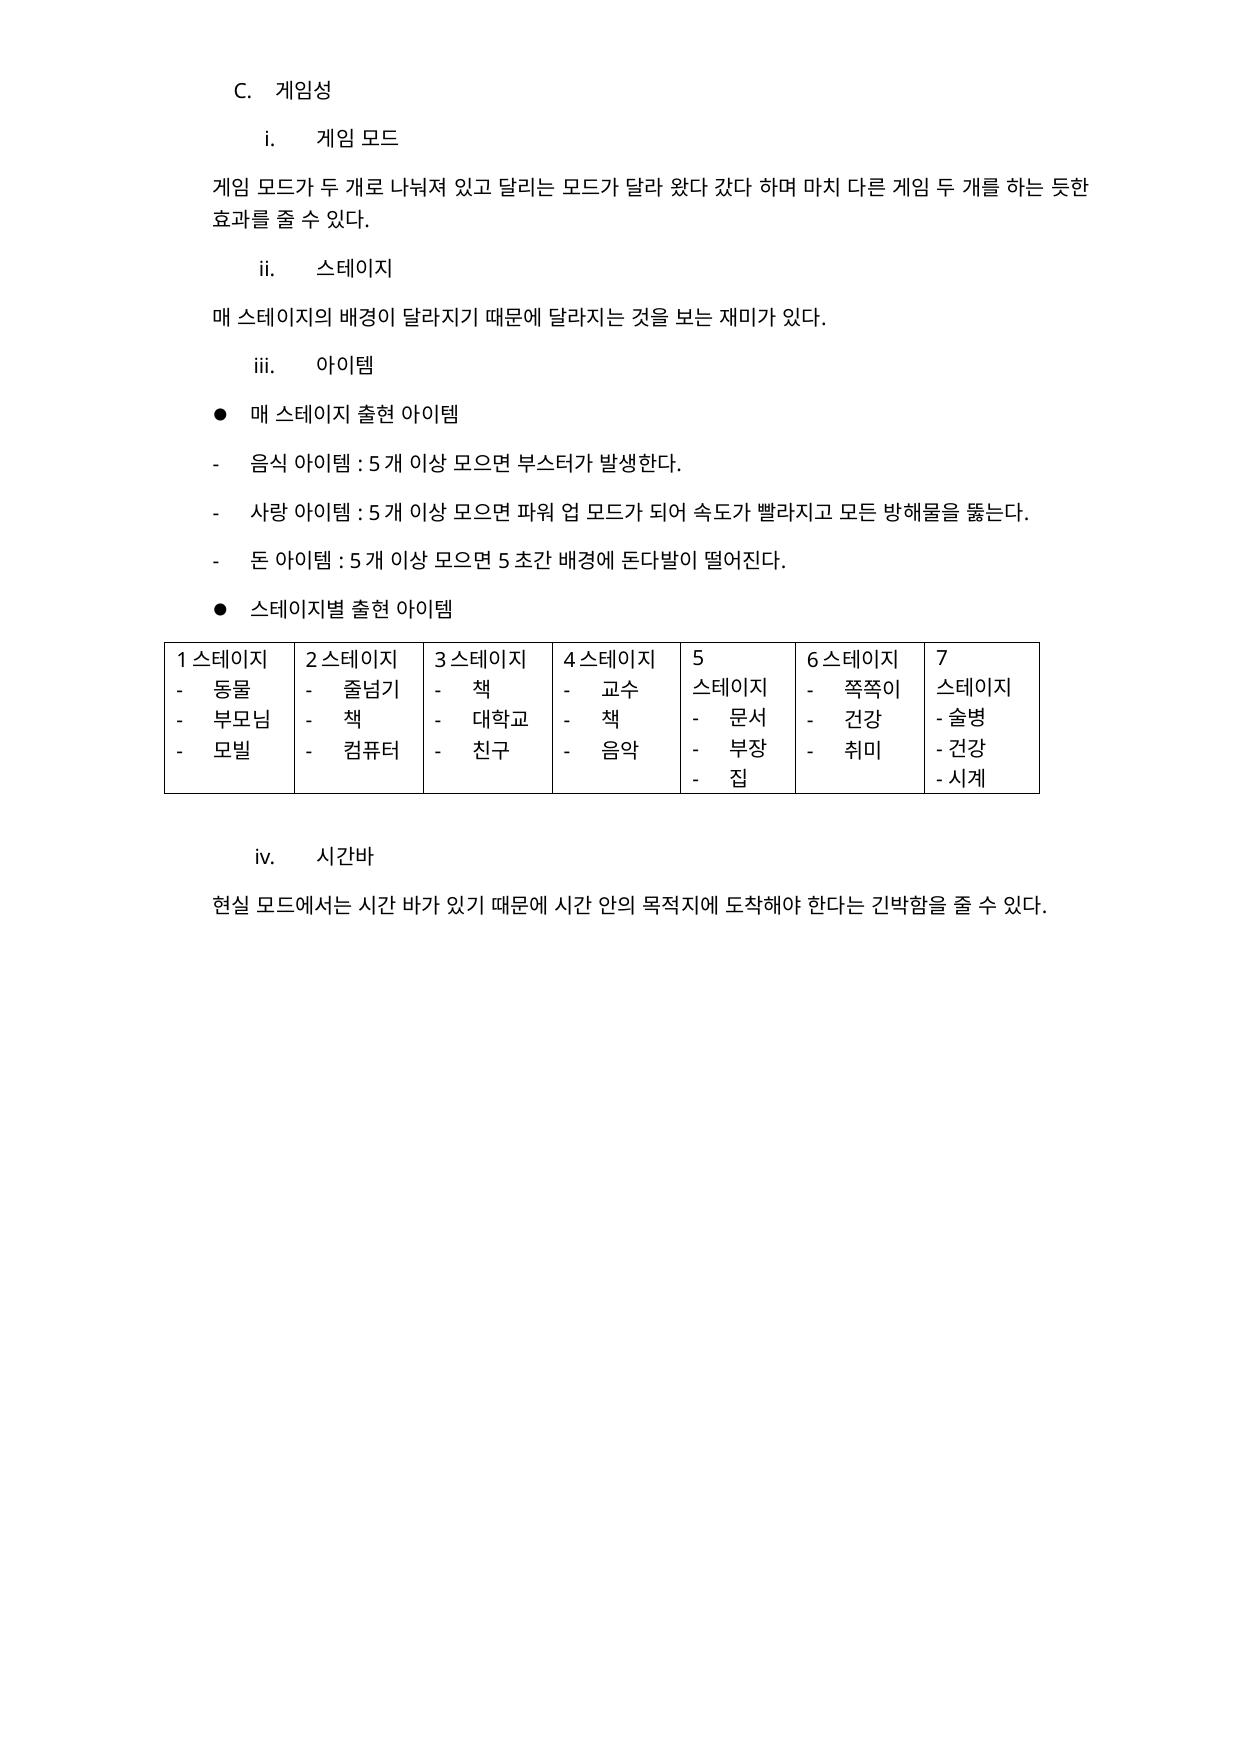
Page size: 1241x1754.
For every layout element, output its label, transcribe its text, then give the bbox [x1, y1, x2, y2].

list 음식 아이템 : 5개 이상 모으면 부스터가 발생한다. [212, 447, 1090, 477]
list 사랑 아이템 : 5개 이상 모으면 파워 업 모드가 되어 속도가 빨라지고 모든 방해물을 뚫는다. [212, 496, 1090, 526]
list 게임성 [233, 74, 1090, 104]
table_header 1스테이지 동물 부모님 모빌 [165, 643, 294, 792]
list 돈 아이템 : 5개 이상 모으면 5초간 배경에 돈다발이 떨어진다. [212, 544, 1090, 575]
text 매 스테이지의 배경이 달라지기 때문에 달라지는 것을 보는 재미가 있다. [212, 301, 1090, 331]
table_header 7스테이지 - 술병 - 건강 - 시계 [925, 643, 1039, 792]
list 아이템 [275, 349, 1090, 380]
table_header 6스테이지 쪽쪽이 건강 취미 [796, 643, 924, 792]
table_header 2스테이지 줄넘기 책 컴퓨터 [295, 643, 423, 792]
list 스테이지 [275, 252, 1090, 282]
table_header 3스테이지 책 대학교 친구 [424, 643, 552, 792]
text 게임 모드가 두 개로 나눠져 있고 달리는 모드가 달라 왔다 갔다 하며 마치 다른 게임 두 개를 하는 듯한 효과를 줄 수 있다. [212, 171, 1090, 234]
table_header 4스테이지 교수 책 음악 [553, 643, 680, 792]
list 시간바 [275, 840, 1090, 871]
list 게임 모드 [275, 123, 1090, 153]
list 스테이지별 출현 아이템 [212, 593, 1090, 623]
table_header 5스테이지 문서 부장 집 [681, 643, 795, 792]
text 현실 모드에서는 시간 바가 있기 때문에 시간 안의 목적지에 도착해야 한다는 긴박함을 줄 수 있다. [212, 889, 1090, 919]
list 매 스테이지 출현 아이템 [212, 398, 1090, 428]
